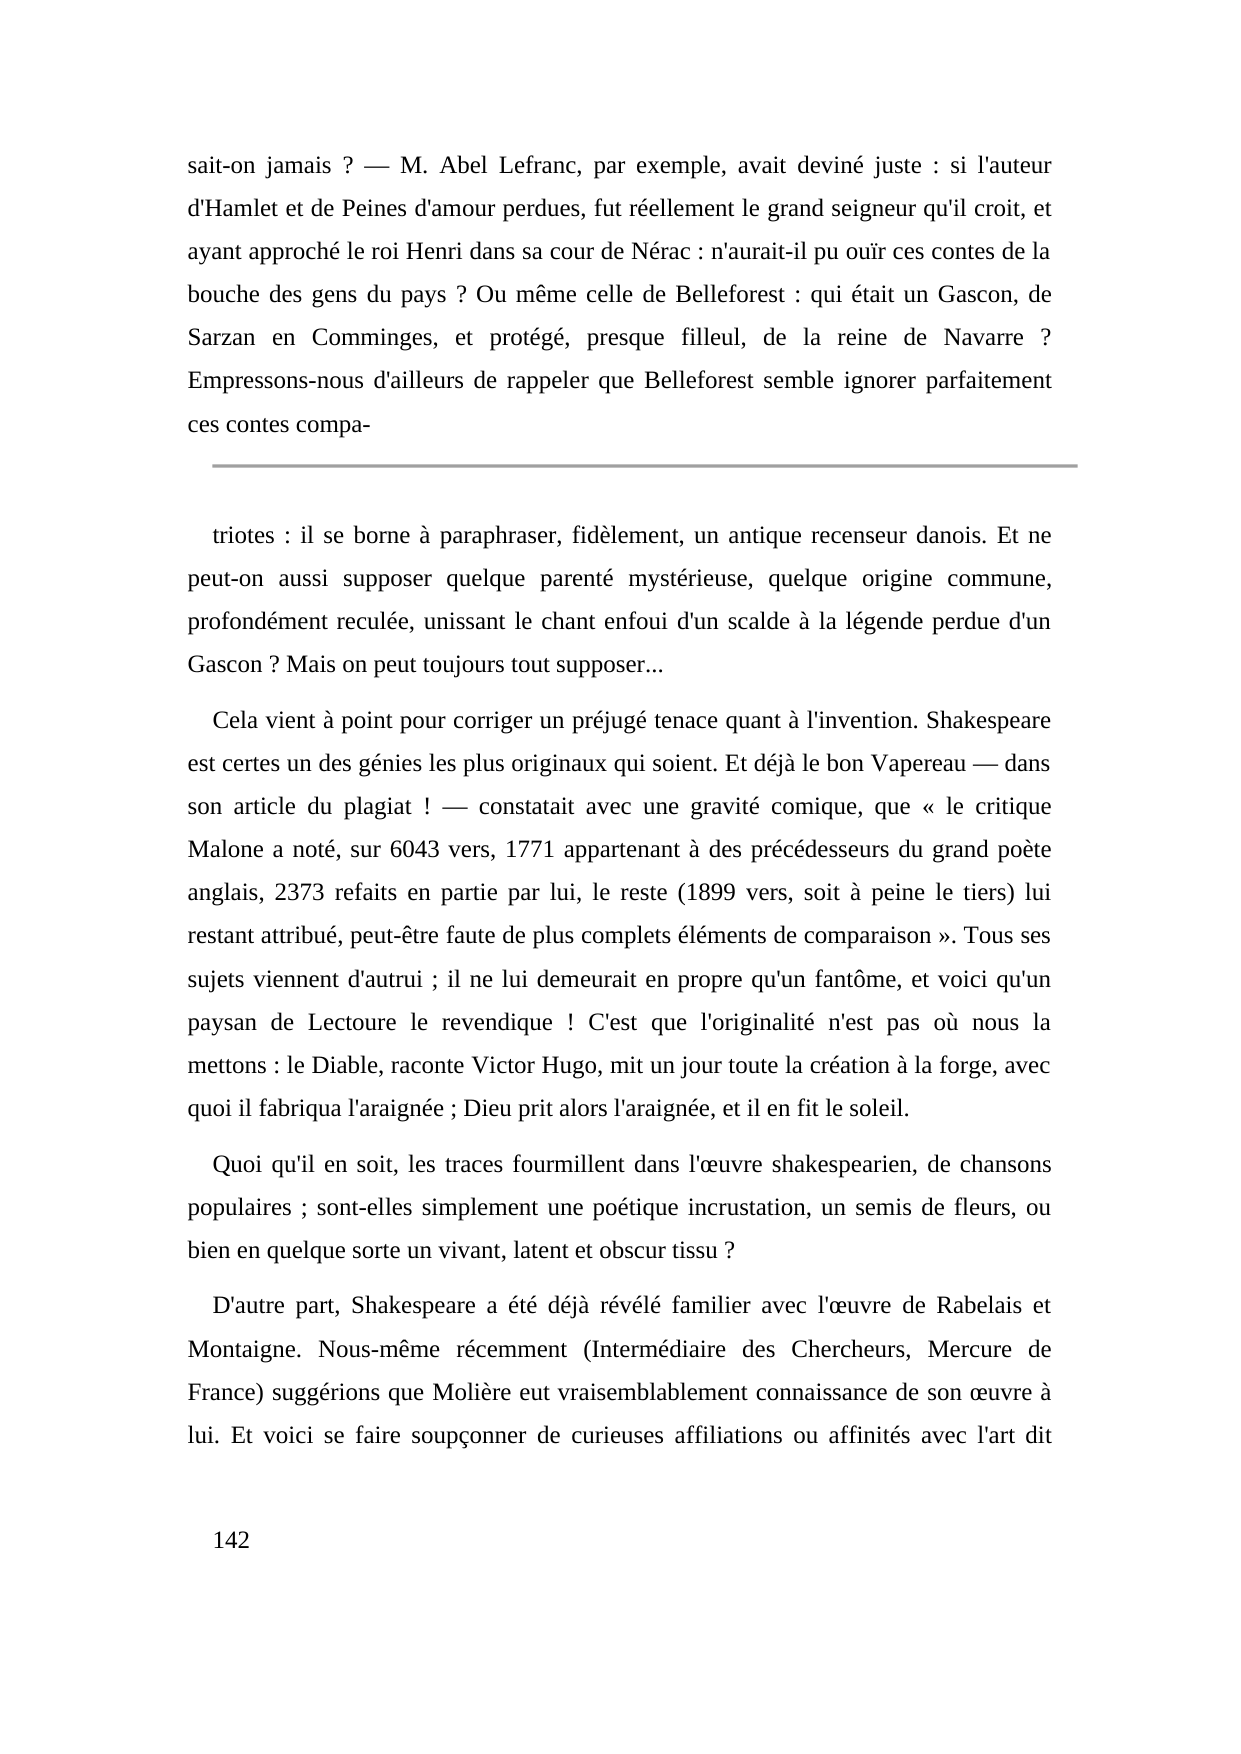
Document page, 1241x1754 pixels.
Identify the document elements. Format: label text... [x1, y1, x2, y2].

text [187, 150, 1053, 437]
text Cela vient à point pour corriger un préjugé tenace quant à l'invention. Shakespeare est certes un des génies les plus originaux qui soient. Et déjà le bon Vapereau — dans son article du plagiat ! — constatait avec une gravité comique, que « le critique Malone a noté, sur 6043 vers, 1771 appartenant à des précédesseurs du grand poète anglais, 2373 refaits en partie par lui, le reste (1899 vers, soit à peine le tiers) lui restant attribué, peut-être faute de plus complets éléments de comparaison ». Tous ses sujets viennent d'autrui ; il ne lui demeurait en propre qu'un fantôme, et voici qu'un paysan de Lectoure le revendique ! C'est que l'originalité n'est pas où nous la mettons : le Diable, raconte Victor Hugo, mit un jour toute la création à la forge, avec quoi il fabriqua l'araignée ; Dieu prit alors l'araignée, et il en fit le soleil. [187, 705, 1053, 1122]
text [187, 1291, 1053, 1449]
text triotes : il se borne à paraphraser, fidèlement, un antique recenseur danois. Et ne peut-on aussi supposer quelque parenté mystérieuse, quelque origine commune, profondément reculée, unissant le chant enfoui d'un scalde à la légende perdue d'un Gascon ? Mais on peut toujours tout supposer... [187, 520, 1053, 678]
text Quoi qu'il en soit, les traces fourmillent dans l'œuvre shakespearien, de chansons populaires ; sont-elles simplement une poétique incrustation, un semis de fleurs, ou bien en quelque sorte un vivant, latent et obscur tissu ? [187, 1149, 1053, 1264]
